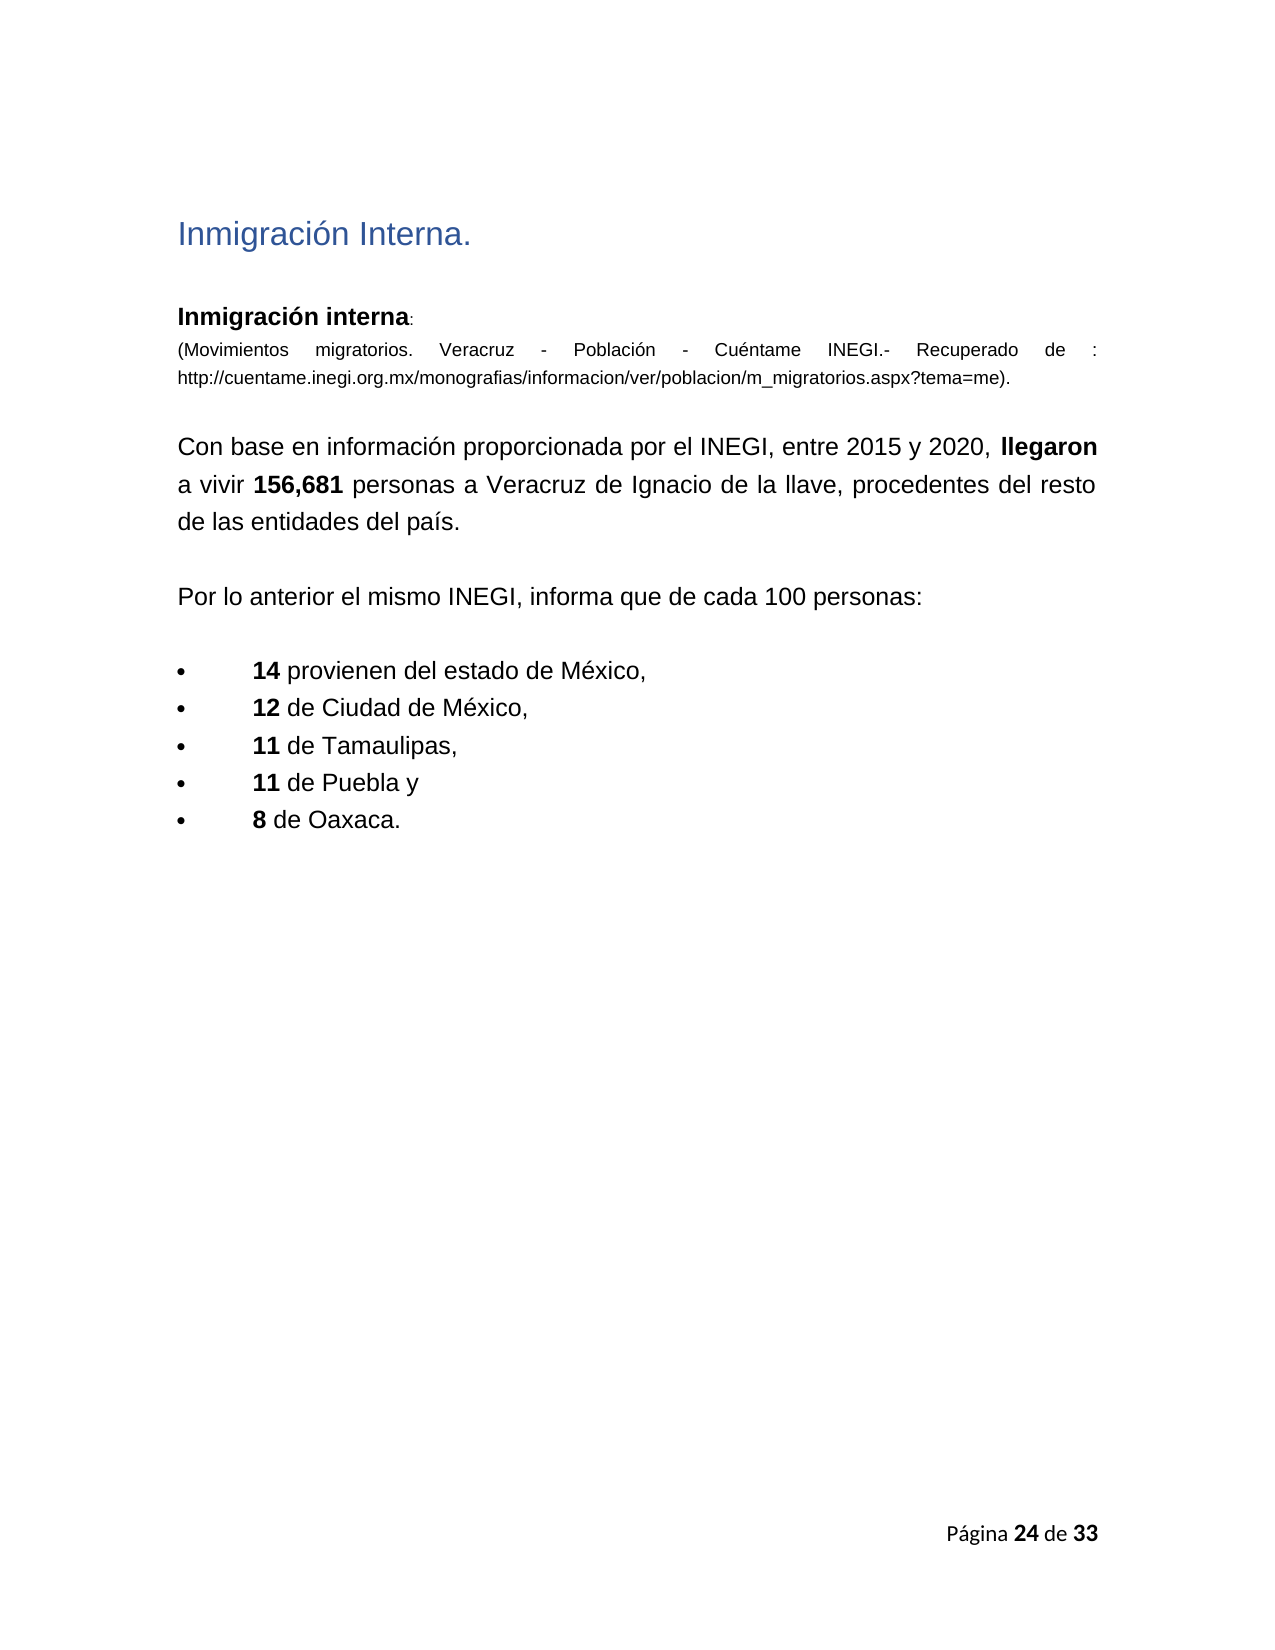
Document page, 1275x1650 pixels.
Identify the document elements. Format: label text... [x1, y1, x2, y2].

text Con base en información proporcionada por el INEGI, entre 2015 y 2020, llegaron a vivir 156,681 personas a Veracruz de Ignacio de la llave, procedentes del resto de las entidades del país. [177, 432, 1098, 536]
list 14 provienen del estado de México, [177, 656, 1098, 685]
list 11 de Tamaulipas, [177, 731, 1098, 759]
list 8 de Oaxaca. [177, 805, 1098, 834]
list 12 de Ciudad de México, [177, 693, 1098, 722]
subtitle Inmigración Interna. [177, 214, 1098, 253]
text (Movimientos migratorios. Veracruz - Población - Cuéntame INEGI.- Recuperado de : http://cuentame.inegi.org.mx/monografias/informacion/ver/poblacion/m_migratorios.aspx?tema=me). [177, 339, 1098, 388]
list 11 de Puebla y [177, 768, 1098, 797]
text Inmigración interna: [177, 302, 1098, 330]
text Por lo anterior el mismo INEGI, informa que de cada 100 personas: [177, 581, 1098, 610]
